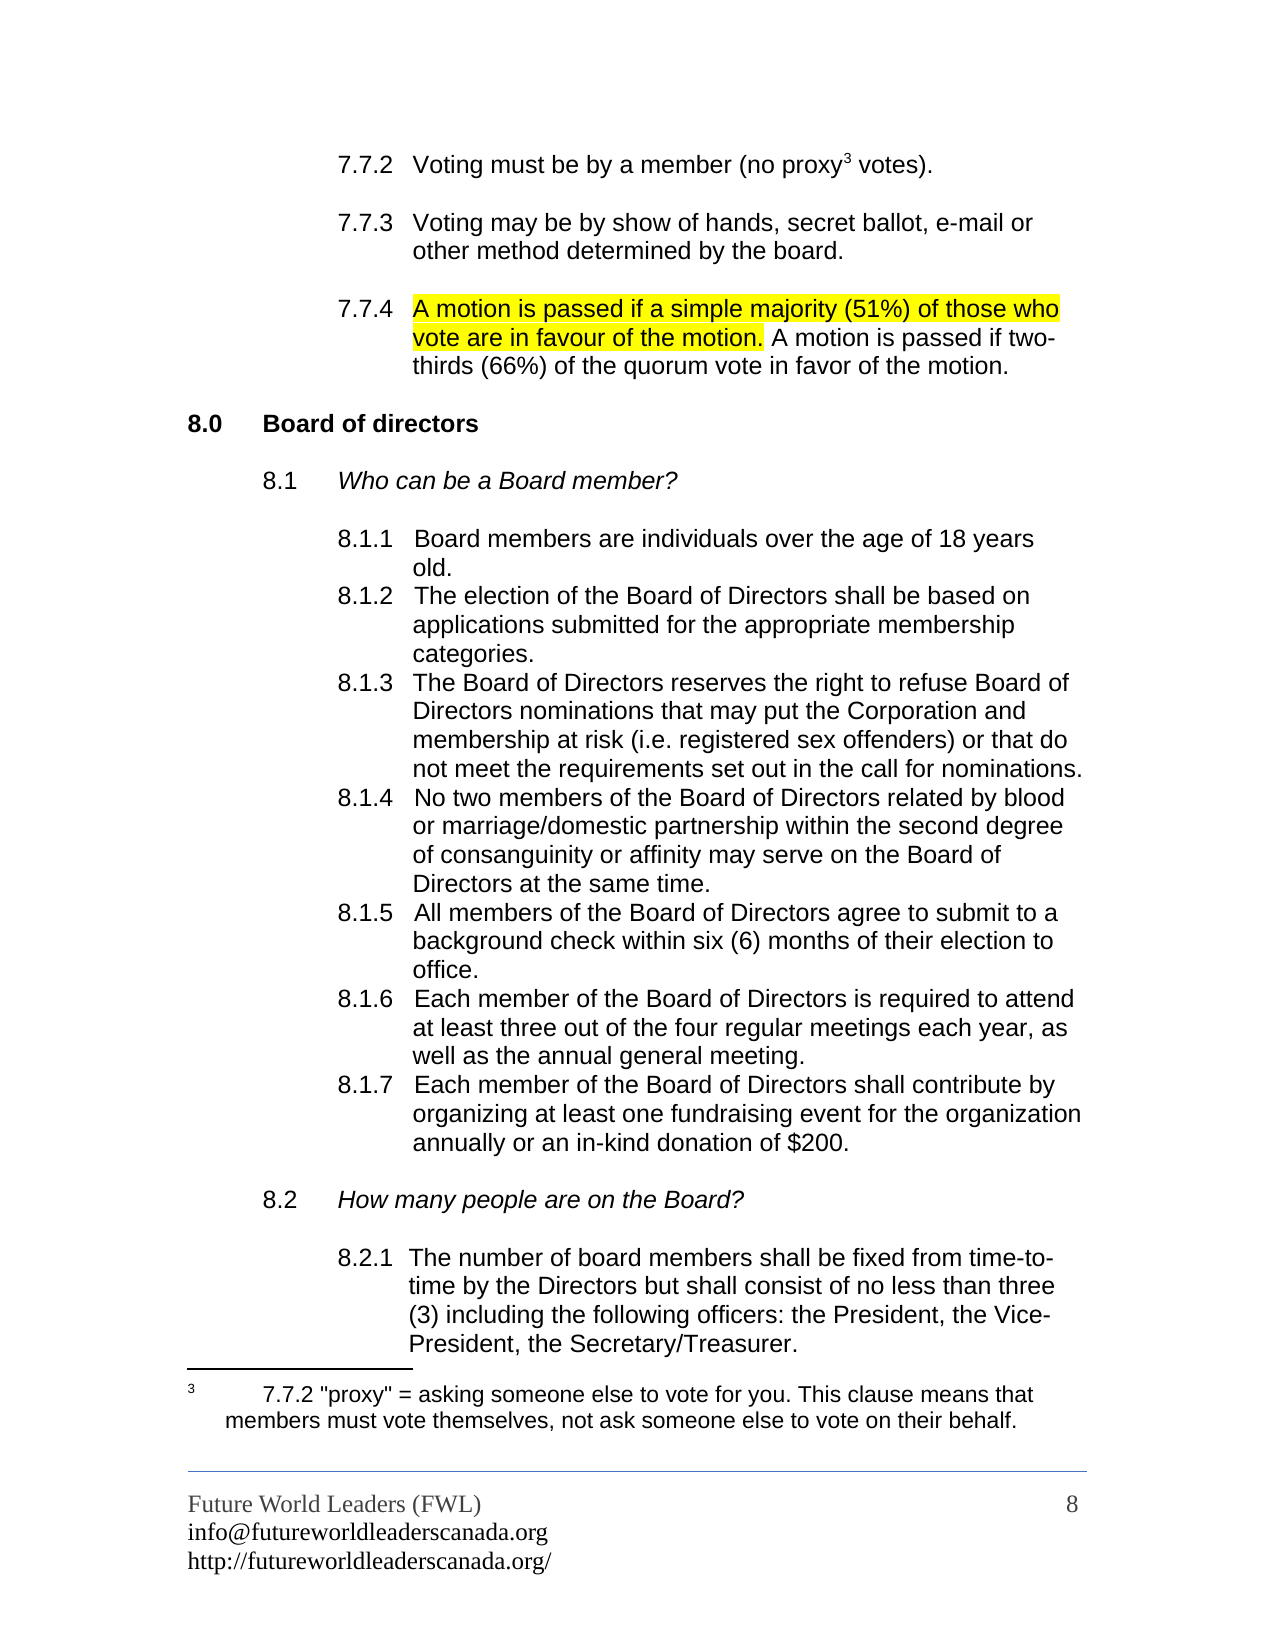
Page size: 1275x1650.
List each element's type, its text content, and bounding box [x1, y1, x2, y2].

text 7.7.4 A motion is passed if a simple majority (51%) of those who vote are in favour of the motion. A motion is passed if two-thirds (66%) of the quorum vote in favor of the motion. [337, 294, 1087, 380]
text applications submitted for the appropriate membership [337, 610, 1087, 639]
text categories. [337, 639, 1087, 667]
text 7.7.3 Voting may be by show of hands, secret ballot, e-mail or other method determined by the board. [337, 207, 1087, 265]
text 8.1 Who can be a Board member? [262, 466, 1087, 495]
text 8.2 How many people are on the Board? [262, 1185, 1087, 1214]
text 8.1.6 Each member of the Board of Directors is required to attend at least three out of the four regular meetings each year, as well as the annual general meeting. [337, 984, 1087, 1070]
text Directors nominations that may put the Corporation and membership at risk (i.e. registered sex offenders) or that do not meet the requirements set out in the call for nominations. [412, 696, 1087, 782]
text 8.1.4 No two members of the Board of Directors related by blood or marriage/domestic partnership within the second degree of consanguinity or affinity may serve on the Board of Directors at the same time. [337, 782, 1087, 897]
text office. [412, 955, 1087, 984]
text background check within six (6) months of their election to [412, 926, 1087, 955]
text 8.1.1 Board members are individuals over the age of 18 years old. [337, 524, 1087, 581]
text 7.7.2 Voting must be by a member (no proxy votes). [337, 150, 1087, 179]
text 8.1.3 The Board of Directors reserves the right to refuse Board of [337, 667, 1087, 696]
text 8.1.7 Each member of the Board of Directors shall contribute by organizing at least one fundraising event for the organization annually or an in-kind donation of $200. [337, 1070, 1087, 1156]
subtitle 8.0 Board of directors [187, 409, 1087, 437]
text 8.1.5 All members of the Board of Directors agree to submit to a [187, 897, 1087, 926]
text 8.1.2 The election of the Board of Directors shall be based on [337, 581, 1087, 610]
text 8.2.1 The number of board members shall be fixed from time-to-time by the Directors but shall consist of no less than three (3) including the following officers: the President, the Vice-President, the Secretary/Treasurer. [337, 1242, 1087, 1357]
